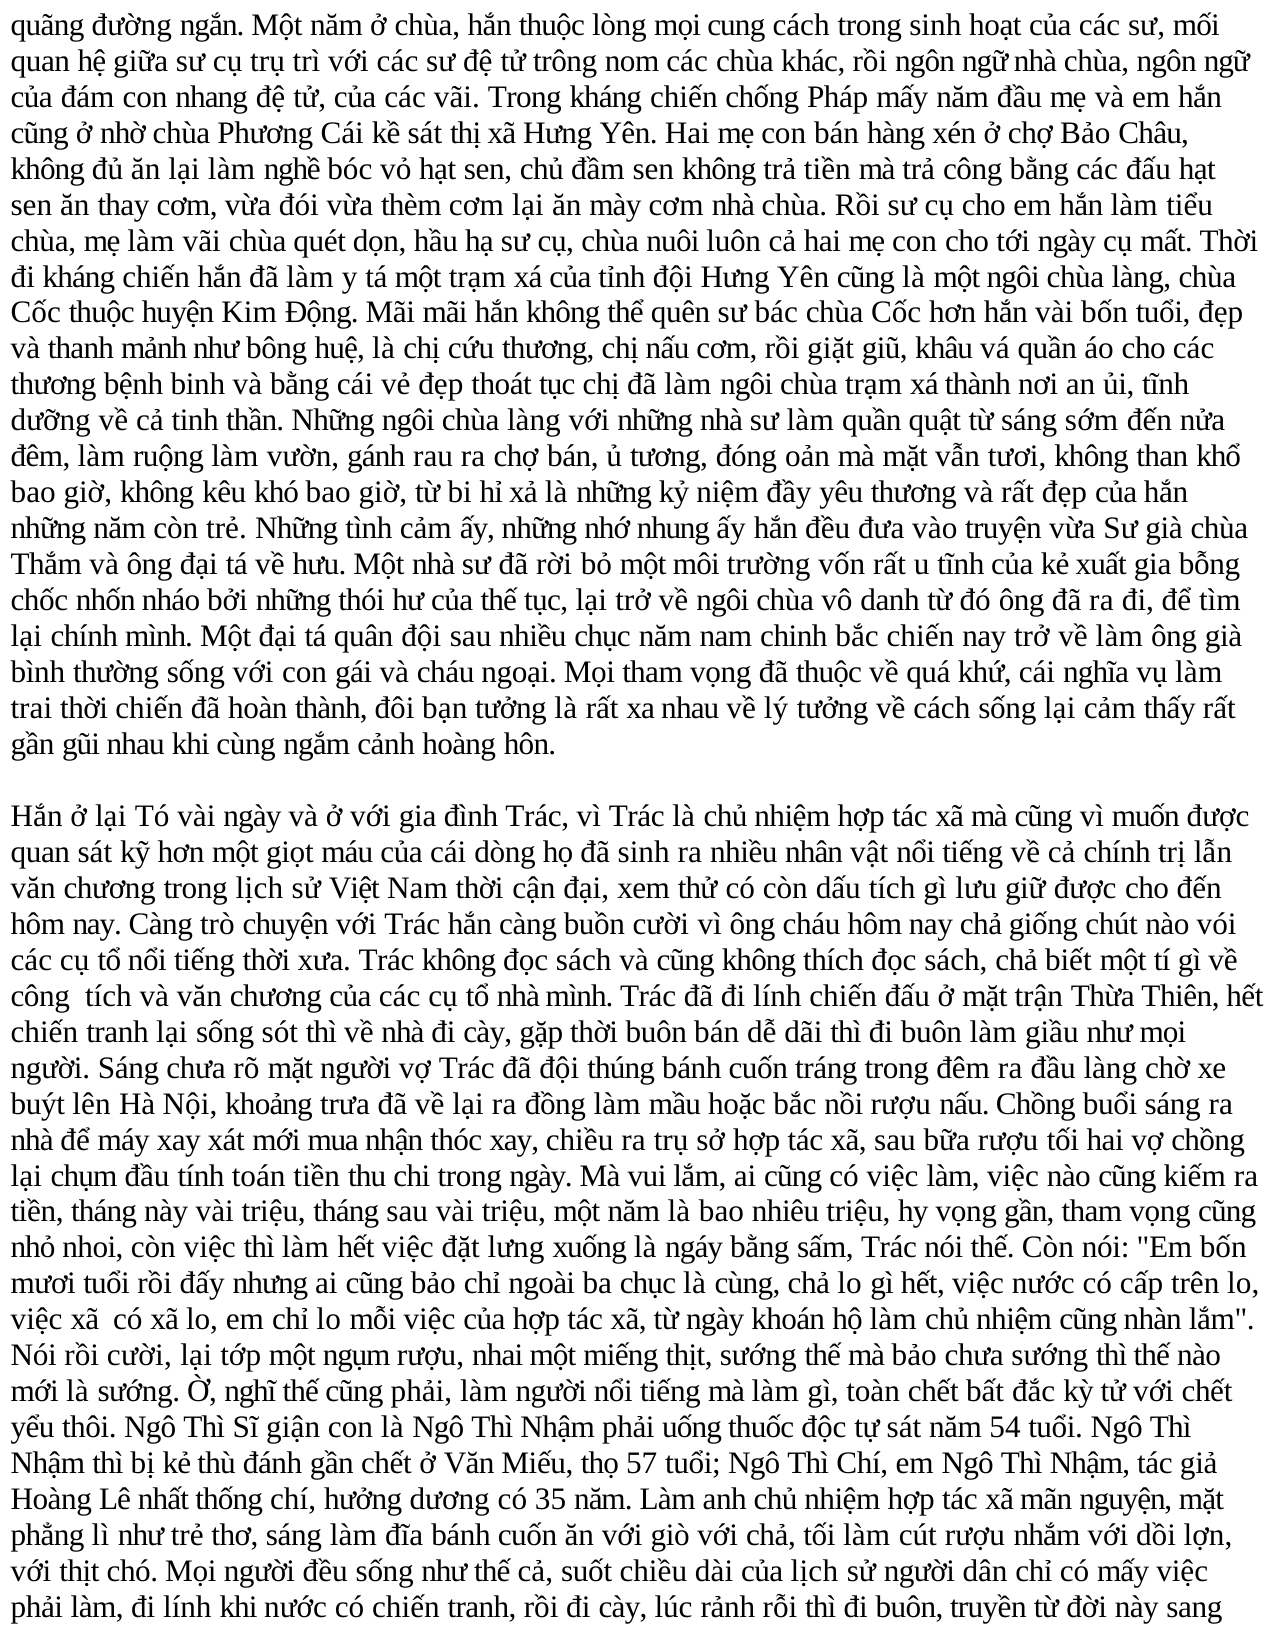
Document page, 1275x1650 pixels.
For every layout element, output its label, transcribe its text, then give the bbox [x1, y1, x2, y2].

text quãng đường ngắn. Một năm ở chùa, hắn thuộc lòng mọi cung cách trong sinh hoạt của các sư, mối quan hệ giữa sư cụ trụ trì với các sư đệ tử trông nom các chùa khác, rồi ngôn ngữ nhà chùa, ngôn ngữ của đám con nhang đệ tử, của các vãi. Trong kháng chiến chống Pháp mấy năm đầu mẹ và em hắn cũng ở nhờ chùa Phương Cái kề sát thị xã Hưng Yên. Hai mẹ con bán hàng xén ở chợ Bảo Châu, không đủ ăn lại làm nghề bóc vỏ hạt sen, chủ đầm sen không trả tiền mà trả công bằng các đấu hạt sen ăn thay cơm, vừa đói vừa thèm cơm lại ăn mày cơm nhà chùa. Rồi sư cụ cho em hắn làm tiểu chùa, mẹ làm vãi chùa quét dọn, hầu hạ sư cụ, chùa nuôi luôn cả hai mẹ con cho tới ngày cụ mất. Thời đi kháng chiến hắn đã làm y tá một trạm xá của tỉnh đội Hưng Yên cũng là một ngôi chùa làng, chùa Cốc thuộc huyện Kim Động. Mãi mãi hắn không thể quên sư bác chùa Cốc hơn hắn vài bốn tuổi, đẹp và thanh mảnh như bông huệ, là chị cứu thương, chị nấu cơm, rồi giặt giũ, khâu vá quần áo cho các thương bệnh binh và bằng cái vẻ đẹp thoát tục chị đã làm ngôi chùa trạm xá thành nơi an ủi, tĩnh dưỡng về cả tinh thần. Những ngôi chùa làng với những nhà sư làm quần quật từ sáng sớm đến nửa đêm, làm ruộng làm vườn, gánh rau ra chợ bán, ủ tương, đóng oản mà mặt vẫn tươi, không than khổ bao giờ, không kêu khó bao giờ, từ bi hỉ xả là những kỷ niệm đầy yêu thương và rất đẹp của hắn những năm còn trẻ. Những tình cảm ấy, những nhớ nhung ấy hắn đều đưa vào truyện vừa Sư già chùa Thắm và ông đại tá về hưu. Một nhà sư đã rời bỏ một môi trường vốn rất u tĩnh của kẻ xuất gia bỗng chốc nhốn nháo bởi những thói hư của thế tục, lại trở về ngôi chùa vô danh từ đó ông đã ra đi, để tìm lại chính mình. Một đại tá quân đội sau nhiều chục năm nam chinh bắc chiến nay trở về làm ông già bình thường sống với con gái và cháu ngoại. Mọi tham vọng đã thuộc về quá khứ, cái nghĩa vụ làm trai thời chiến đã hoàn thành, đôi bạn tưởng là rất xa nhau về lý tưởng về cách sống lại cảm thấy rất gần gũi nhau khi cùng ngắm cảnh hoàng hôn. [10, 6, 1262, 761]
